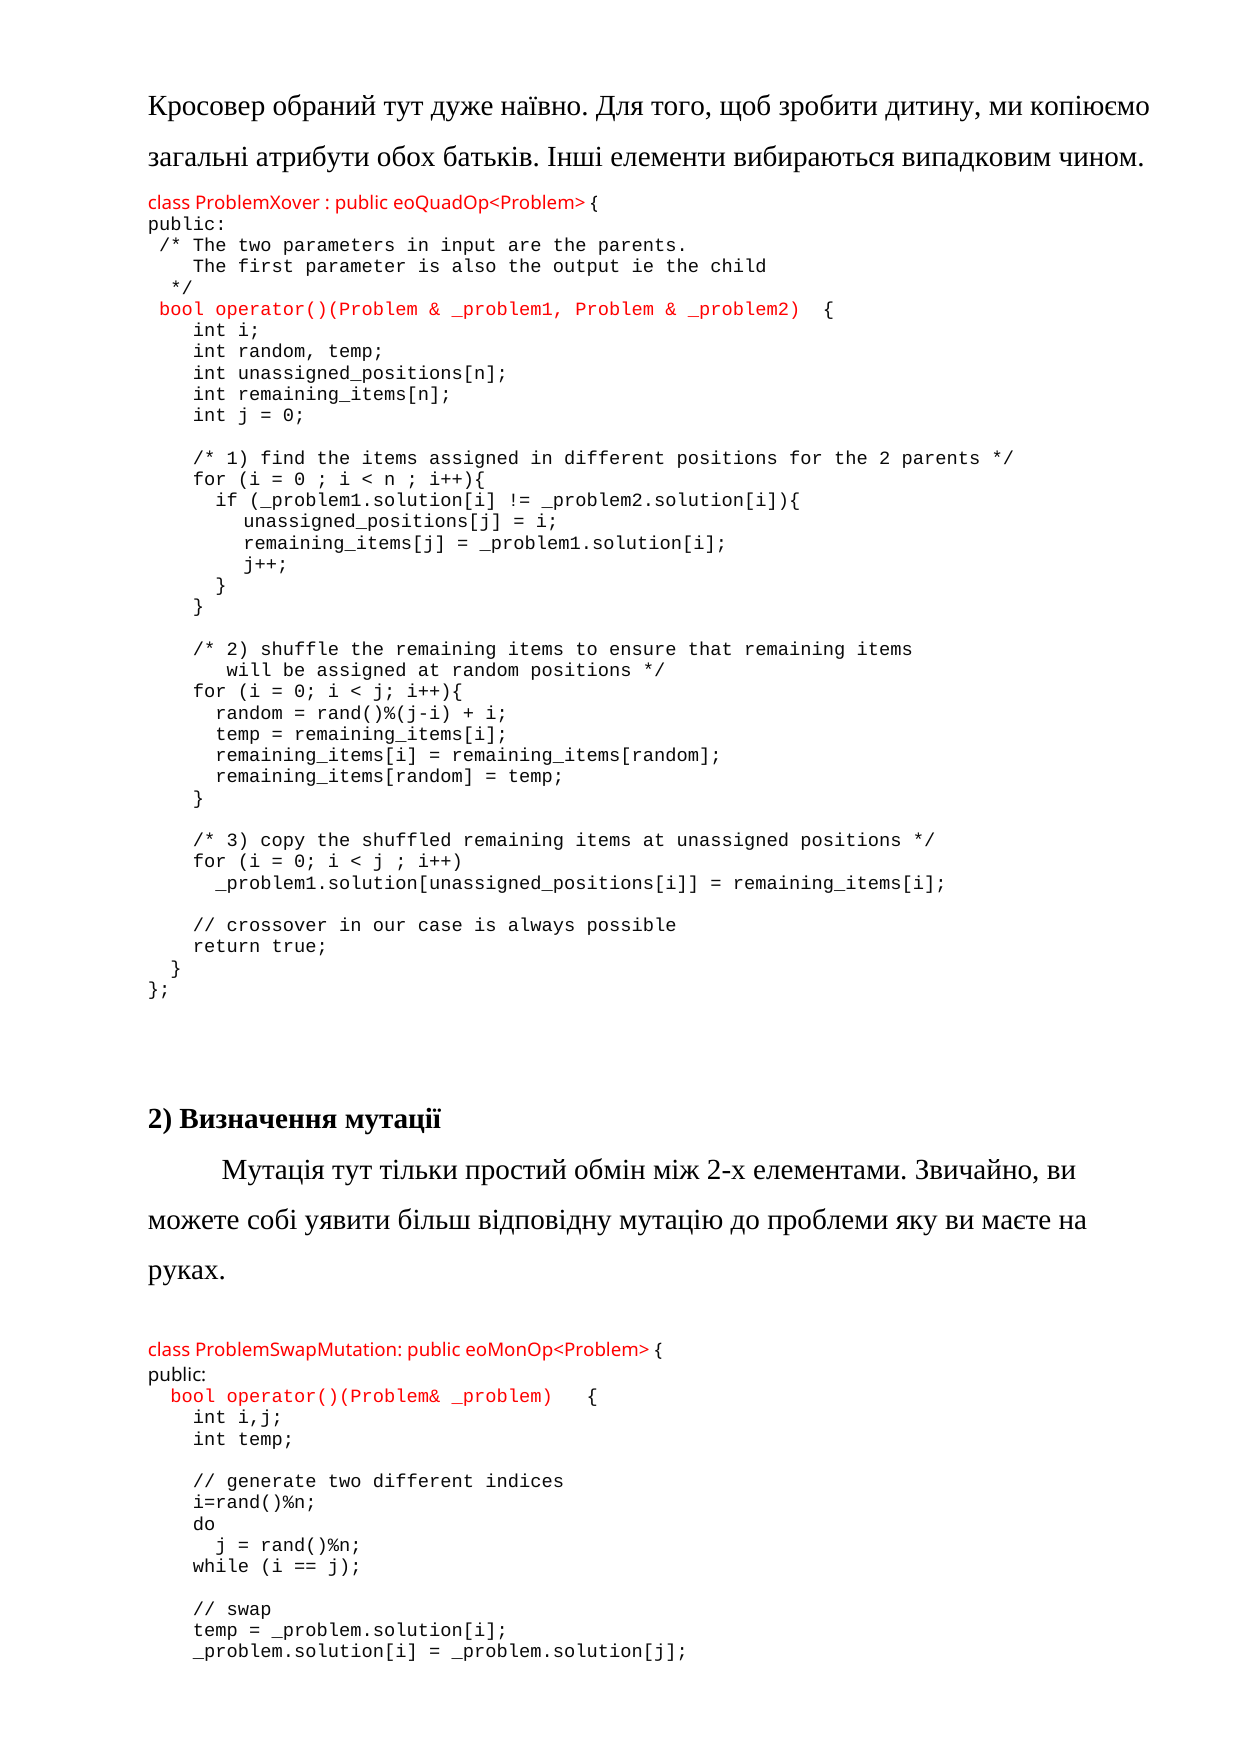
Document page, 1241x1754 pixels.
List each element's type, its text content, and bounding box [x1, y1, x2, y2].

text } [148, 576, 1152, 597]
text will be assigned at random positions */ [148, 661, 1152, 682]
text int remaining_items[n]; [148, 385, 1152, 406]
text _problem.solution[i] = _problem.solution[j]; [148, 1642, 1152, 1663]
text unassigned_positions[j] = i; [148, 512, 1152, 533]
text /* 3) copy the shuffled remaining items at unassigned positions */ [148, 831, 1152, 852]
text temp = remaining_items[i]; [148, 725, 1152, 746]
text public: [148, 215, 1152, 236]
text /* The two parameters in input are the parents. [148, 236, 1152, 257]
text }; [148, 980, 1152, 1001]
text int temp; [148, 1429, 1152, 1451]
text } [148, 958, 1152, 980]
text The first parameter is also the output ie the child [148, 257, 1152, 278]
text int i; [148, 321, 1152, 342]
text temp = _problem.solution[i]; [148, 1621, 1152, 1642]
text // crossover in our case is always possible [148, 916, 1152, 937]
text return true; [148, 937, 1152, 958]
text bool operator()(Problem& _problem) { [148, 1387, 1152, 1408]
text } [148, 788, 1152, 810]
text int random, temp; [148, 342, 1152, 363]
text // swap [148, 1599, 1152, 1621]
text do [148, 1514, 1152, 1536]
text remaining_items[i] = remaining_items[random]; [148, 746, 1152, 767]
text Мутація тут тільки простий обмін між 2-х елементами. Звичайно, ви можете собі уявити більш відповідну мутацію до проблеми яку ви маєте на руках. [148, 1152, 1152, 1286]
text if (_problem1.solution[i] != _problem2.solution[i]){ [148, 491, 1152, 512]
text j = rand()%n; [148, 1536, 1152, 1557]
text _problem1.solution[unassigned_positions[i]] = remaining_items[i]; [148, 873, 1152, 895]
text } [148, 597, 1152, 618]
text for (i = 0 ; i < n ; i++){ [148, 470, 1152, 491]
text for (i = 0; i < j ; i++) [148, 852, 1152, 873]
text j++; [148, 555, 1152, 576]
text while (i == j); [148, 1557, 1152, 1578]
text /* 1) find the items assigned in different positions for the 2 parents */ [148, 448, 1152, 470]
text 2) Визначення мутації [148, 1102, 1152, 1135]
text int unassigned_positions[n]; [148, 363, 1152, 385]
text i=rand()%n; [148, 1493, 1152, 1514]
text random = rand()%(j-i) + i; [148, 703, 1152, 725]
text int j = 0; [148, 406, 1152, 427]
text class ProblemXover : public eoQuadOp<Problem> { [148, 189, 1152, 215]
text for (i = 0; i < j; i++){ [148, 682, 1152, 703]
text /* 2) shuffle the remaining items to ensure that remaining items [148, 640, 1152, 661]
text int i,j; [148, 1408, 1152, 1429]
text remaining_items[j] = _problem1.solution[i]; [148, 533, 1152, 555]
text bool operator()(Problem & _problem1, Problem & _problem2) { [148, 300, 1152, 321]
text remaining_items[random] = temp; [148, 767, 1152, 788]
text Кросовер обраний тут дуже наївно. Для того, щоб зробити дитину, ми копіюємо загальні атрибути обох батьків. Інші елементи вибираються випадковим чином. [148, 88, 1152, 172]
text // generate two different indices [148, 1472, 1152, 1493]
text class ProblemSwapMutation: public eoMonOp<Problem> { public: [148, 1336, 1152, 1387]
text */ [148, 278, 1152, 300]
